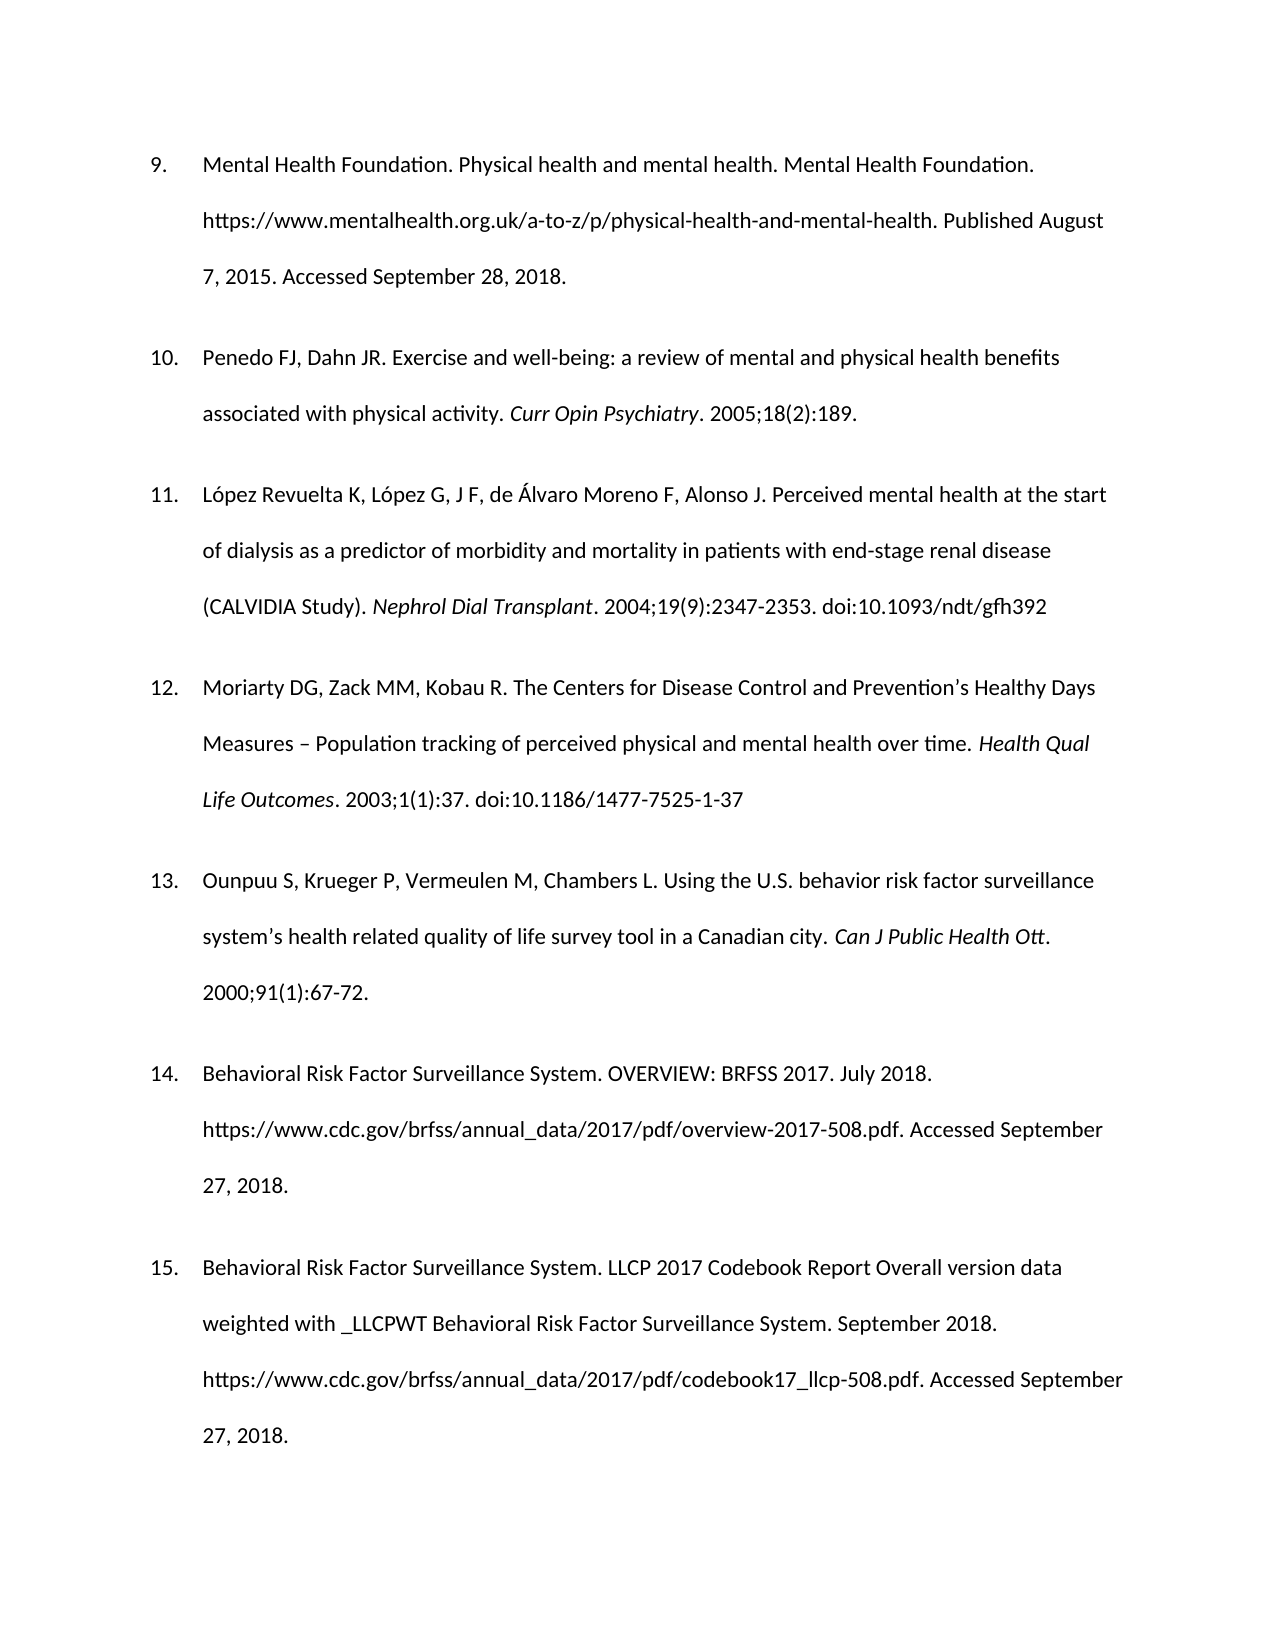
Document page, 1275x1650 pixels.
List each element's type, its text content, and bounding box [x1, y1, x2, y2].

text 12. Moriarty DG, Zack MM, Kobau R. The Centers for Disease Control and Prevention’s Healthy Days Measures – Population tracking of perceived physical and mental health over time. Health Qual Life Outcomes. 2003;1(1):37. doi:10.1186/1477-7525-1-37 [150, 673, 1125, 813]
text 9. Mental Health Foundation. Physical health and mental health. Mental Health Foundation. https://www.mentalhealth.org.uk/a-to-z/p/physical-health-and-mental-health. Published August 7, 2015. Accessed September 28, 2018. [150, 150, 1125, 290]
text 15. Behavioral Risk Factor Surveillance System. LLCP 2017 Codebook Report Overall version data weighted with _LLCPWT Behavioral Risk Factor Surveillance System. September 2018. https://www.cdc.gov/brfss/annual_data/2017/pdf/codebook17_llcp-508.pdf. Accessed September 27, 2018. [150, 1253, 1125, 1449]
text 13. Ounpuu S, Krueger P, Vermeulen M, Chambers L. Using the U.S. behavior risk factor surveillance system’s health related quality of life survey tool in a Canadian city. Can J Public Health Ott. 2000;91(1):67-72. [150, 866, 1125, 1007]
text 11. López Revuelta K, López G, J F, de Álvaro Moreno F, Alonso J. Perceived mental health at the start of dialysis as a predictor of morbidity and mortality in patients with end-stage renal disease (CALVIDIA Study). Nephrol Dial Transplant. 2004;19(9):2347-2353. doi:10.1093/ndt/gfh392 [150, 480, 1125, 620]
text 14. Behavioral Risk Factor Surveillance System. OVERVIEW: BRFSS 2017. July 2018. https://www.cdc.gov/brfss/annual_data/2017/pdf/overview-2017-508.pdf. Accessed September 27, 2018. [150, 1059, 1125, 1200]
text 10. Penedo FJ, Dahn JR. Exercise and well-being: a review of mental and physical health benefits associated with physical activity. Curr Opin Psychiatry. 2005;18(2):189. [150, 343, 1125, 427]
